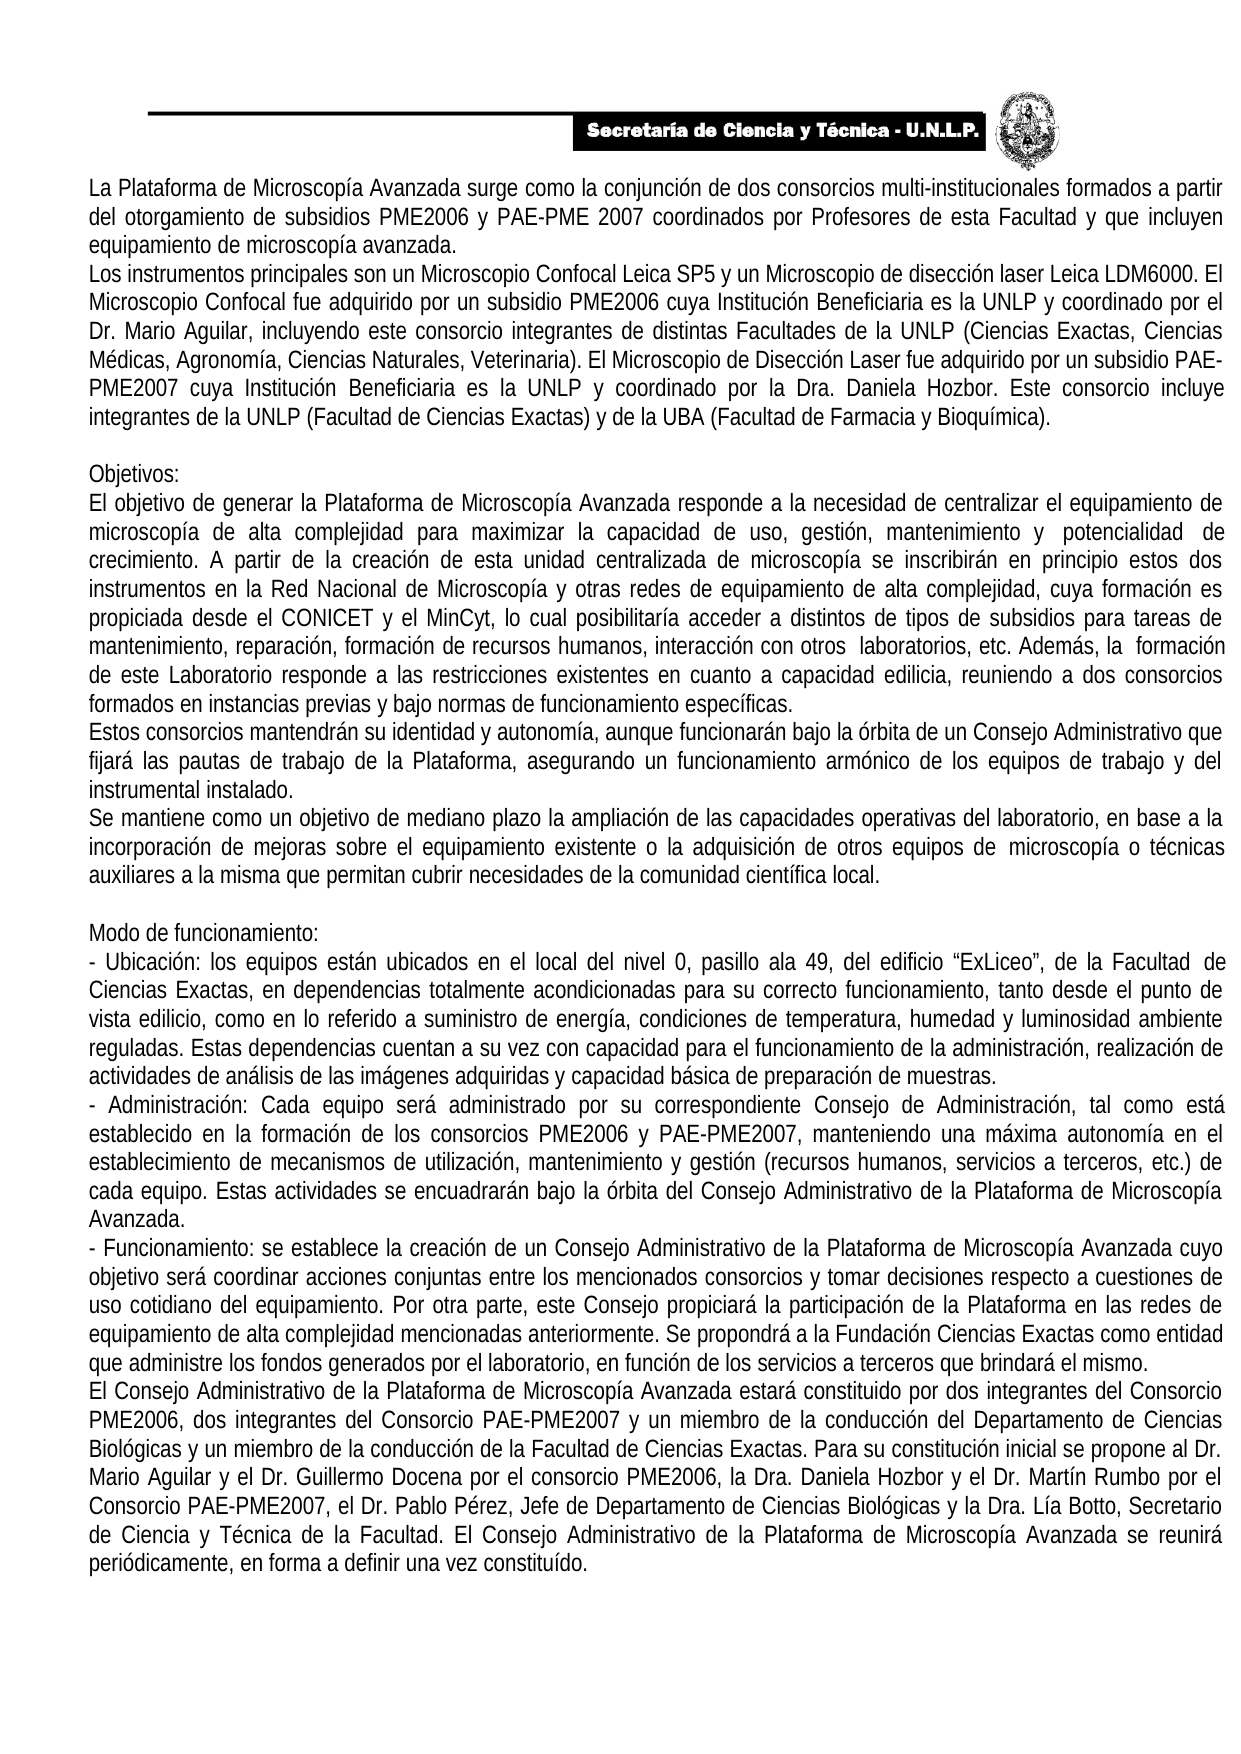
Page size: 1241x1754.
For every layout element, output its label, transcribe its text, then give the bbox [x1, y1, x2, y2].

text Estos consorcios mantendrán su identidad y autonomía, aunque funcionarán bajo la órbita de un Consejo Administrativo que fijará las pautas de trabajo de la Plataforma, asegurando un funcionamiento armónico de los equipos de trabajo y del instrumental instalado. [88, 717, 1225, 803]
text Modo de funcionamiento: [88, 918, 1238, 946]
list Administración: Cada equipo será administrado por su correspondiente Consejo de Administración, tal como está establecido en la formación de los consorcios PME2006 y PAE-PME2007, manteniendo una máxima autonomía en el establecimiento de mecanismos de utilización, mantenimiento y gestión (recursos humanos, servicios a terceros, etc.) de cada equipo. Estas actividades se encuadrarán bajo la órbita del Consejo Administrativo de la Plataforma de Microscopía Avanzada. [88, 1090, 1225, 1233]
text Objetivos: [88, 459, 1238, 488]
text La Plataforma de Microscopía Avanzada surge como la conjunción de dos consorcios multi-institucionales formados a partir del otorgamiento de subsidios PME2006 y PAE-PME 2007 coordinados por Profesores de esta Facultad y que incluyen equipamiento de microscopía avanzada. [88, 173, 1225, 259]
text El objetivo de generar la Plataforma de Microscopía Avanzada responde a la necesidad de centralizar el equipamiento de microscopía de alta complejidad para maximizar la capacidad de uso, gestión, mantenimiento y potencialidad de crecimiento. A partir de la creación de esta unidad centralizada de microscopía se inscribirán en principio estos dos instrumentos en la Red Nacional de Microscopía y otras redes de equipamiento de alta complejidad, cuya formación es propiciada desde el CONICET y el MinCyt, lo cual posibilitaría acceder a distintos de tipos de subsidios para tareas de mantenimiento, reparación, formación de recursos humanos, interacción con otros laboratorios, etc. Además, la formación de este Laboratorio responde a las restricciones existentes en cuanto a capacidad edilicia, reuniendo a dos consorcios formados en instancias previas y bajo normas de funcionamiento específicas. [88, 488, 1226, 717]
list Funcionamiento: se establece la creación de un Consejo Administrativo de la Plataforma de Microscopía Avanzada cuyo objetivo será coordinar acciones conjuntas entre los mencionados consorcios y tomar decisiones respecto a cuestiones de uso cotidiano del equipamiento. Por otra parte, este Consejo propiciará la participación de la Plataforma en las redes de equipamiento de alta complejidad mencionadas anteriormente. Se propondrá a la Fundación Ciencias Exactas como entidad que administre los fondos generados por el laboratorio, en función de los servicios a terceros que brindará el mismo. [88, 1233, 1226, 1376]
picture [147, 91, 1060, 171]
text El Consejo Administrativo de la Plataforma de Microscopía Avanzada estará constituido por dos integrantes del Consorcio PME2006, dos integrantes del Consorcio PAE-PME2007 y un miembro de la conducción del Departamento de Ciencias Biológicas y un miembro de la conducción de la Facultad de Ciencias Exactas. Para su constitución inicial se propone al Dr. Mario Aguilar y el Dr. Guillermo Docena por el consorcio PME2006, la Dra. Daniela Hozbor y el Dr. Martín Rumbo por el Consorcio PAE-PME2007, el Dr. Pablo Pérez, Jefe de Departamento de Ciencias Biológicas y la Dra. Lía Botto, Secretario de Ciencia y Técnica de la Facultad. El Consejo Administrativo de la Plataforma de Microscopía Avanzada se reunirá periódicamente, en forma a definir una vez constituído. [88, 1376, 1225, 1577]
list Ubicación: los equipos están ubicados en el local del nivel 0, pasillo ala 49, del edificio “ExLiceo”, de la Facultad de Ciencias Exactas, en dependencias totalmente acondicionadas para su correcto funcionamiento, tanto desde el punto de vista edilicio, como en lo referido a suministro de energía, condiciones de temperatura, humedad y luminosidad ambiente reguladas. Estas dependencias cuentan a su vez con capacidad para el funcionamiento de la administración, realización de actividades de análisis de las imágenes adquiridas y capacidad básica de preparación de muestras. [88, 947, 1226, 1090]
text Los instrumentos principales son un Microscopio Confocal Leica SP5 y un Microscopio de disección laser Leica LDM6000. El Microscopio Confocal fue adquirido por un subsidio PME2006 cuya Institución Beneficiaria es la UNLP y coordinado por el Dr. Mario Aguilar, incluyendo este consorcio integrantes de distintas Facultades de la UNLP (Ciencias Exactas, Ciencias Médicas, Agronomía, Ciencias Naturales, Veterinaria). El Microscopio de Disección Laser fue adquirido por un subsidio PAE- PME2007 cuya Institución Beneficiaria es la UNLP y coordinado por la Dra. Daniela Hozbor. Este consorcio incluye integrantes de la UNLP (Facultad de Ciencias Exactas) y de la UBA (Facultad de Farmacia y Bioquímica). [88, 259, 1225, 431]
text Se mantiene como un objetivo de mediano plazo la ampliación de las capacidades operativas del laboratorio, en base a la incorporación de mejoras sobre el equipamiento existente o la adquisición de otros equipos de microscopía o técnicas auxiliares a la misma que permitan cubrir necesidades de la comunidad científica local. [88, 803, 1225, 889]
